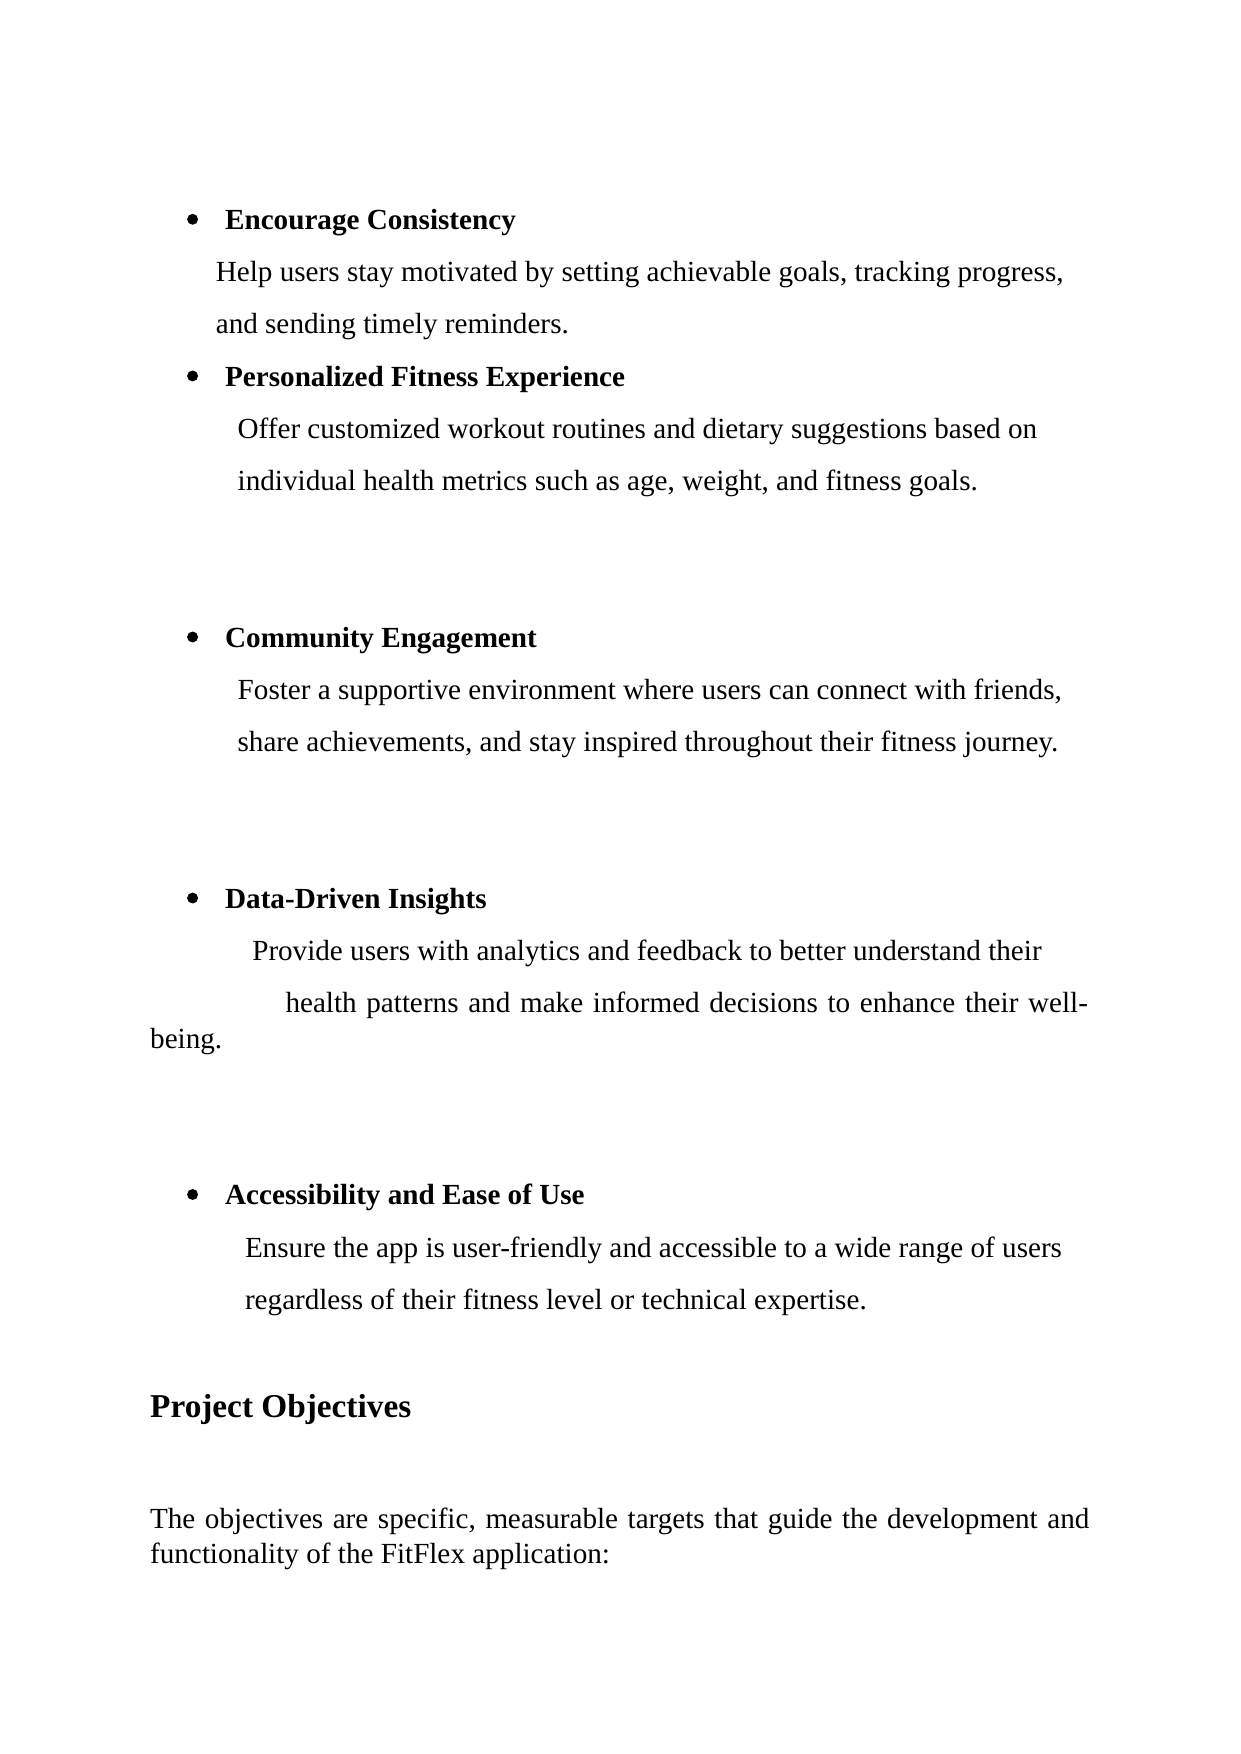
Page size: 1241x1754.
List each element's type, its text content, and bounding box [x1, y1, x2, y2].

text individual health metrics such as age, weight, and fitness goals. [150, 463, 1090, 497]
text and sending timely reminders. [150, 307, 1090, 340]
list Community Engagement [187, 620, 1090, 653]
text Offer customized workout routines and dietary suggestions based on [150, 411, 1090, 445]
text Foster a supportive environment where users can connect with friends, [150, 672, 1090, 706]
text The objectives are specific, measurable targets that guide the development and functionality of the FitFlex application: [150, 1501, 1090, 1570]
text Ensure the app is user-friendly and accessible to a wide range of users [150, 1230, 1090, 1263]
list Personalized Fitness Experience [187, 359, 1090, 392]
text Help users stay motivated by setting achievable goals, tracking progress, [150, 254, 1090, 288]
text Project Objectives [150, 1386, 1090, 1425]
list Accessibility and Ease of Use [187, 1177, 1090, 1211]
list Encourage Consistency [187, 202, 1090, 236]
list Data-Driven Insights [187, 881, 1090, 914]
text health patterns and make informed decisions to enhance their well-being. [150, 985, 1090, 1054]
text share achievements, and stay inspired throughout their fitness journey. [150, 724, 1090, 758]
text Provide users with analytics and feedback to better understand their [150, 933, 1090, 967]
text regardless of their fitness level or technical expertise. [150, 1282, 1090, 1316]
